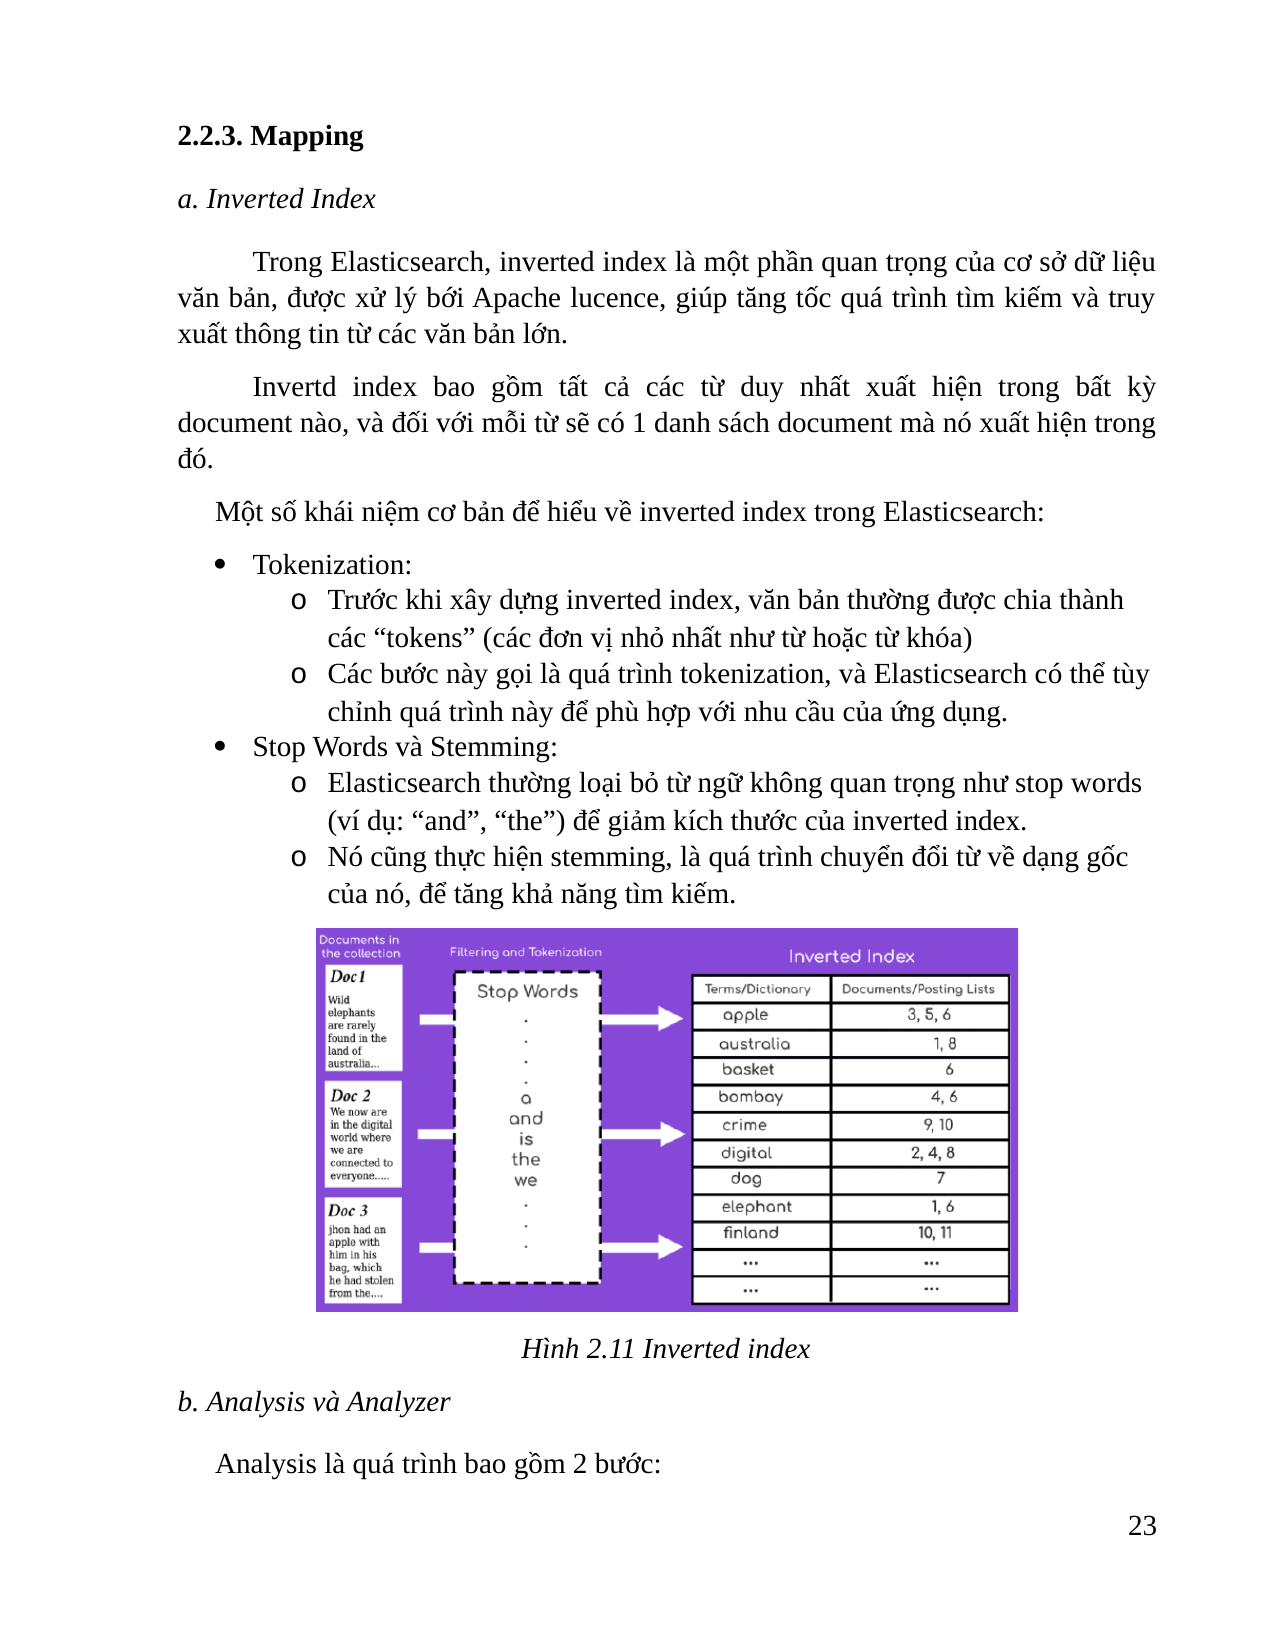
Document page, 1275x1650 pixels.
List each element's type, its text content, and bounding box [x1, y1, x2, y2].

list Nó cũng thực hiện stemming, là quá trình chuyển đổi từ về dạng gốc của nó, để tăng khả năng tìm kiếm. [290, 839, 1157, 910]
picture [316, 928, 1019, 1312]
text Hình 2.11 Inverted index [177, 1331, 1157, 1364]
text Inverted Index [177, 181, 1157, 214]
list Stop Words và Stemming: [215, 729, 1157, 763]
text Analysis là quá trình bao gồm 2 bước: [177, 1447, 1157, 1480]
list Elasticsearch thường loại bỏ từ ngữ không quan trọng như stop words (ví dụ: “and”, “the”) để giảm kích thước của inverted index. [290, 765, 1157, 837]
text Analysis và Analyzer [177, 1384, 1157, 1417]
list Tokenization: [215, 547, 1157, 580]
text Mapping [177, 118, 1157, 152]
text Invertd index bao gồm tất cả các từ duy nhất xuất hiện trong bất kỳ document nào, và đối với mỗi từ sẽ có 1 danh sách document mà nó xuất hiện trong đó. [177, 369, 1157, 475]
text Một số khái niệm cơ bản để hiểu về inverted index trong Elasticsearch: [177, 494, 1157, 527]
list Các bước này gọi là quá trình tokenization, và Elasticsearch có thể tùy chỉnh quá trình này để phù hợp với nhu cầu của ứng dụng. [290, 656, 1157, 727]
text Trong Elasticsearch, inverted index là một phần quan trọng của cơ sở dữ liệu văn bản, được xử lý bới Apache lucence, giúp tăng tốc quá trình tìm kiếm và truy xuất thông tin từ các văn bản lớn. [177, 244, 1157, 349]
list Trước khi xây dựng inverted index, văn bản thường được chia thành các “tokens” (các đơn vị nhỏ nhất như từ hoặc từ khóa) [290, 582, 1157, 654]
